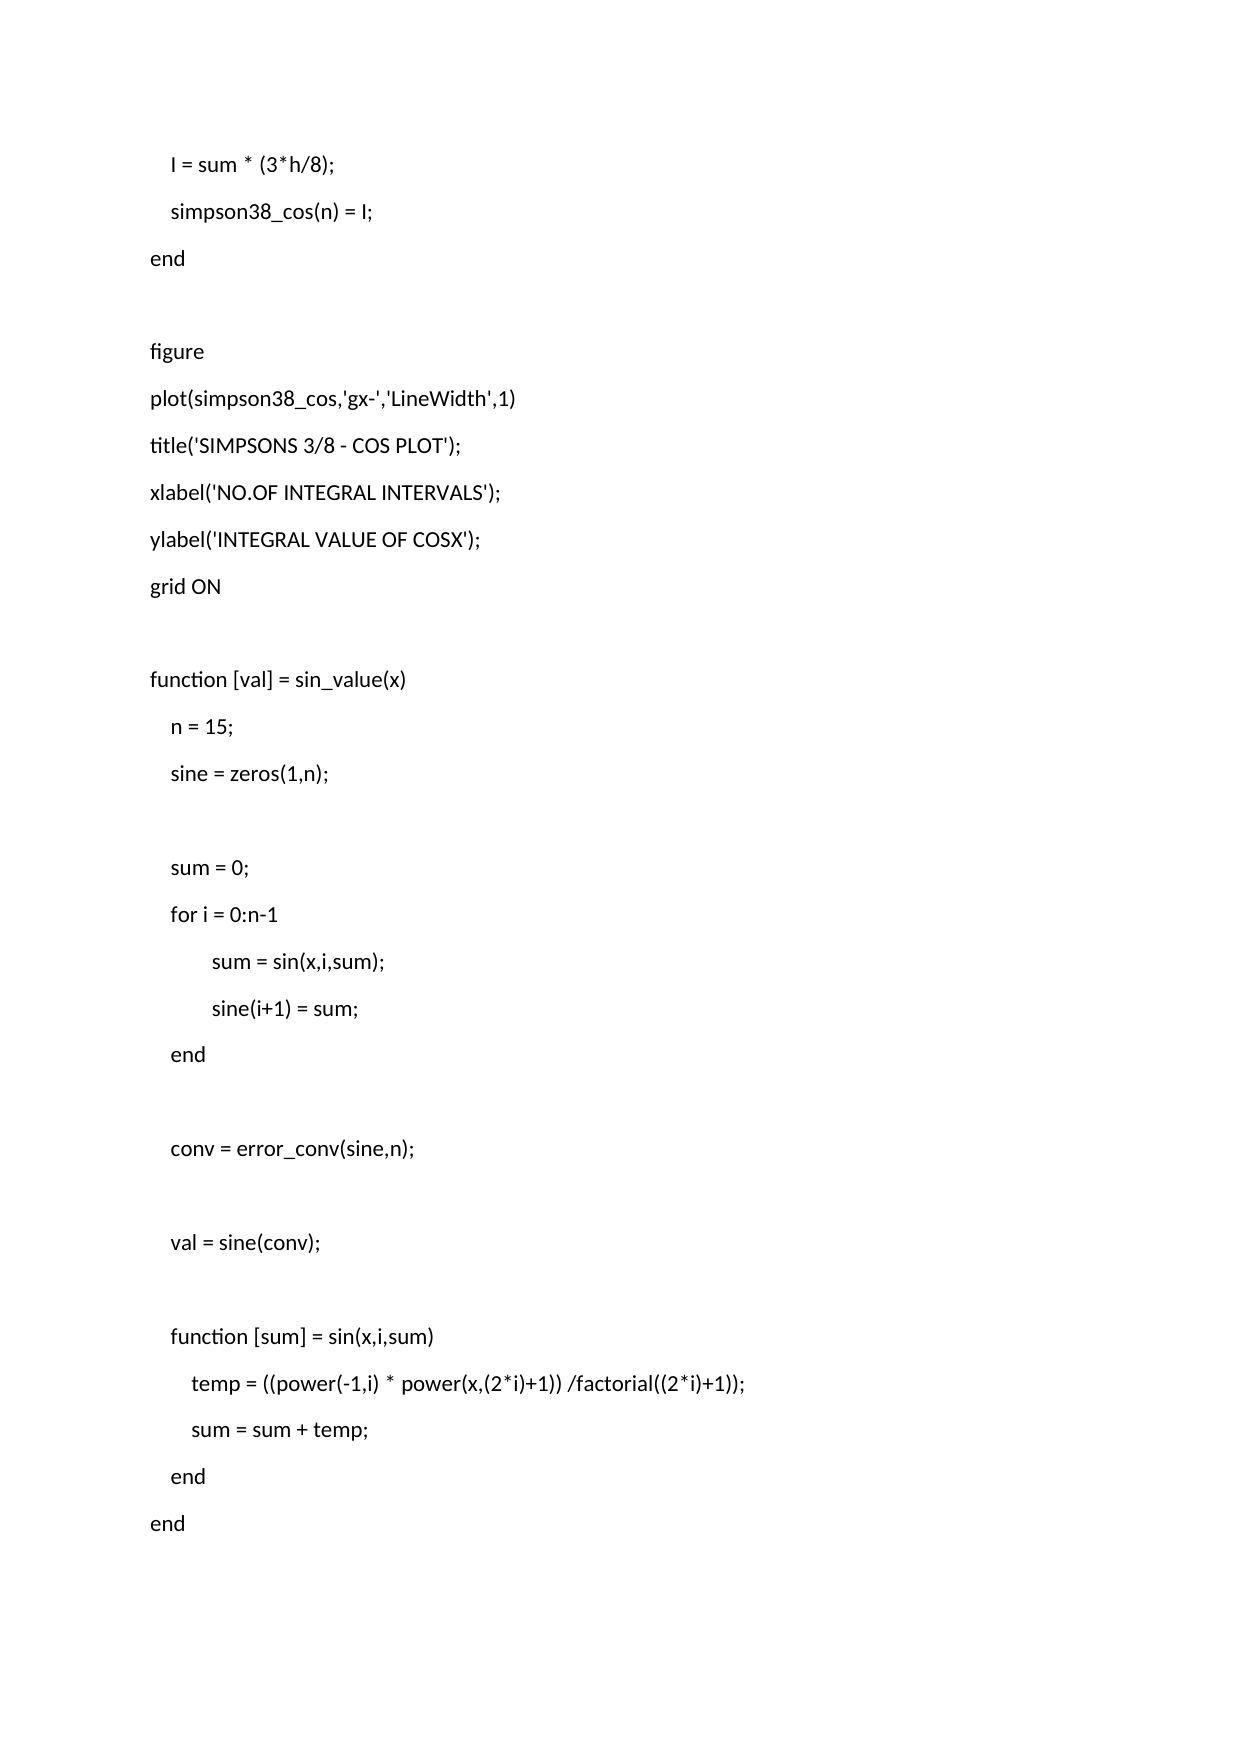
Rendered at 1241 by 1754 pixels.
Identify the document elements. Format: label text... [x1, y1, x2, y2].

text sine(i+1) = sum; [150, 994, 1090, 1022]
text figure [150, 337, 1090, 366]
text conv = error_conv(sine,n); [150, 1134, 1090, 1162]
text val = sine(conv); [150, 1228, 1090, 1256]
text simpson38_cos(n) = I; [150, 197, 1090, 225]
text n = 15; [150, 712, 1090, 741]
text ylabel('INTEGRAL VALUE OF COSX'); [150, 525, 1090, 553]
text end [150, 1462, 1090, 1491]
text grid ON [150, 572, 1090, 600]
text I = sum * (3*h/8); [150, 150, 1090, 178]
text sum = 0; [150, 853, 1090, 881]
text function [val] = sin_value(x) [150, 666, 1090, 694]
text sum = sin(x,i,sum); [150, 947, 1090, 975]
text xlabel('NO.OF INTEGRAL INTERVALS'); [150, 478, 1090, 506]
text for i = 0:n-1 [150, 900, 1090, 928]
text plot(simpson38_cos,'gx-','LineWidth',1) [150, 384, 1090, 412]
text end [150, 1041, 1090, 1069]
text function [sum] = sin(x,i,sum) [150, 1322, 1090, 1350]
text sum = sum + temp; [150, 1416, 1090, 1444]
text end [150, 244, 1090, 272]
text temp = ((power(-1,i) * power(x,(2*i)+1)) /factorial((2*i)+1)); [150, 1369, 1090, 1397]
text end [150, 1509, 1090, 1537]
text sine = zeros(1,n); [150, 759, 1090, 787]
text title('SIMPSONS 3/8 - COS PLOT'); [150, 431, 1090, 459]
